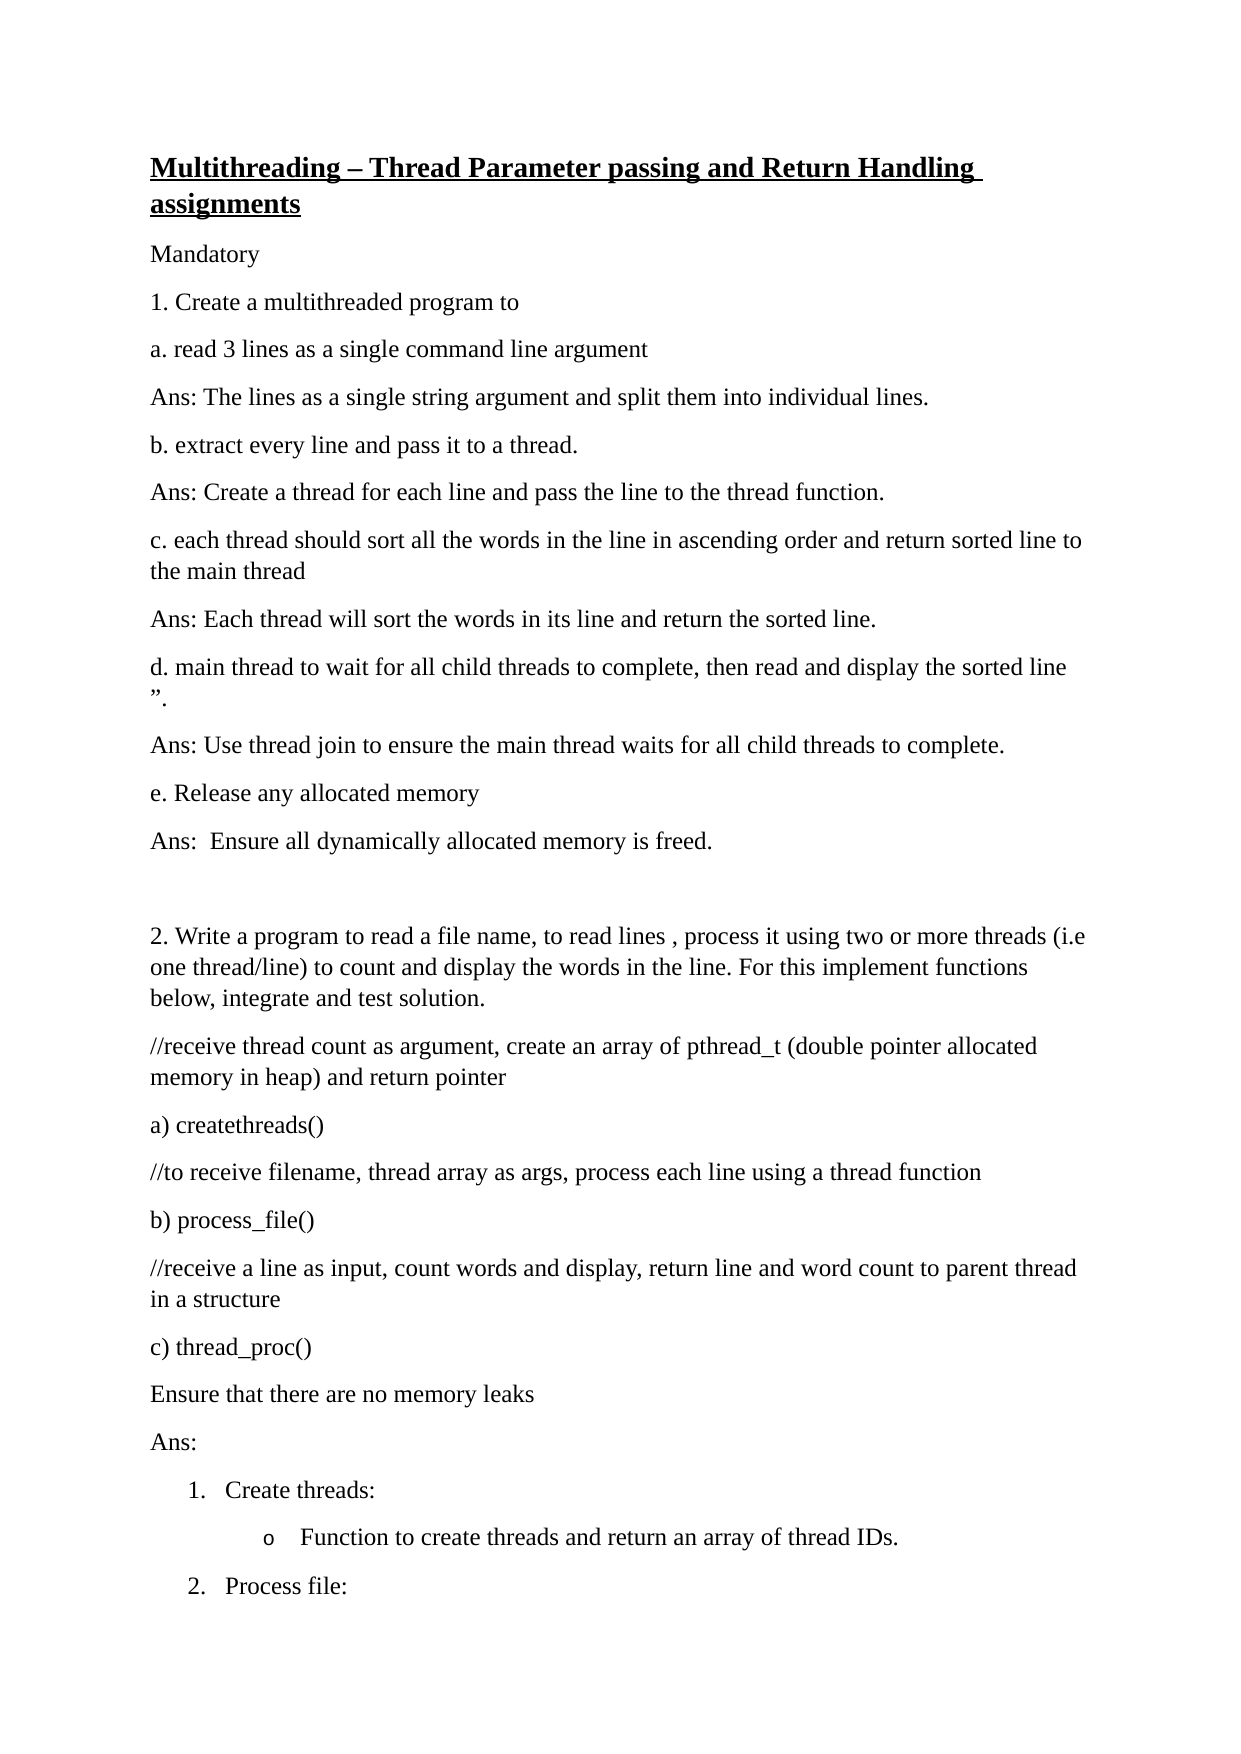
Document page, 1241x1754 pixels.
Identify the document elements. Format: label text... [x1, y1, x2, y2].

list Function to create threads and return an array of thread IDs. [262, 1522, 1090, 1552]
text //receive a line as input, count words and display, return line and word count to parent thread in a structure [150, 1253, 1090, 1313]
text c) thread_proc() [150, 1332, 1090, 1360]
text a. read 3 lines as a single command line argument [150, 334, 1090, 363]
list Process file: [187, 1571, 1090, 1600]
text a) createthreads() [150, 1110, 1090, 1138]
text Multithreading – Thread Parameter passing and Return Handling assignments [150, 150, 1090, 220]
text 1. Create a multithreaded program to [150, 287, 1090, 315]
text Ans: [150, 1427, 1090, 1456]
text Mandatory [150, 239, 1090, 268]
text //receive thread count as argument, create an array of pthread_t (double pointer allocated memory in heap) and return pointer [150, 1031, 1090, 1091]
list Create threads: [187, 1475, 1090, 1503]
text 2. Write a program to read a file name, to read lines , process it using two or more threads (i.e one thread/line) to count and display the words in the line. For this implement functions below, integrate and test solution. [150, 921, 1090, 1012]
text //to receive filename, thread array as args, process each line using a thread function [150, 1157, 1090, 1186]
text Ans: Each thread will sort the words in its line and return the sorted line. [150, 604, 1090, 633]
text Ans: Use thread join to ensure the main thread waits for all child threads to complete. [150, 730, 1090, 759]
text b) process_file() [150, 1205, 1090, 1234]
text Ans: Create a thread for each line and pass the line to the thread function. [150, 477, 1090, 506]
text Ensure that there are no memory leaks [150, 1379, 1090, 1408]
text c. each thread should sort all the words in the line in ascending order and return sorted line to the main thread [150, 525, 1090, 585]
text d. main thread to wait for all child threads to complete, then read and display the sorted line ”. [150, 652, 1090, 711]
text b. extract every line and pass it to a thread. [150, 430, 1090, 458]
text Ans: The lines as a single string argument and split them into individual lines. [150, 382, 1090, 411]
text e. Release any allocated memory [150, 778, 1090, 807]
text Ans: Ensure all dynamically allocated memory is freed. [150, 826, 1090, 854]
